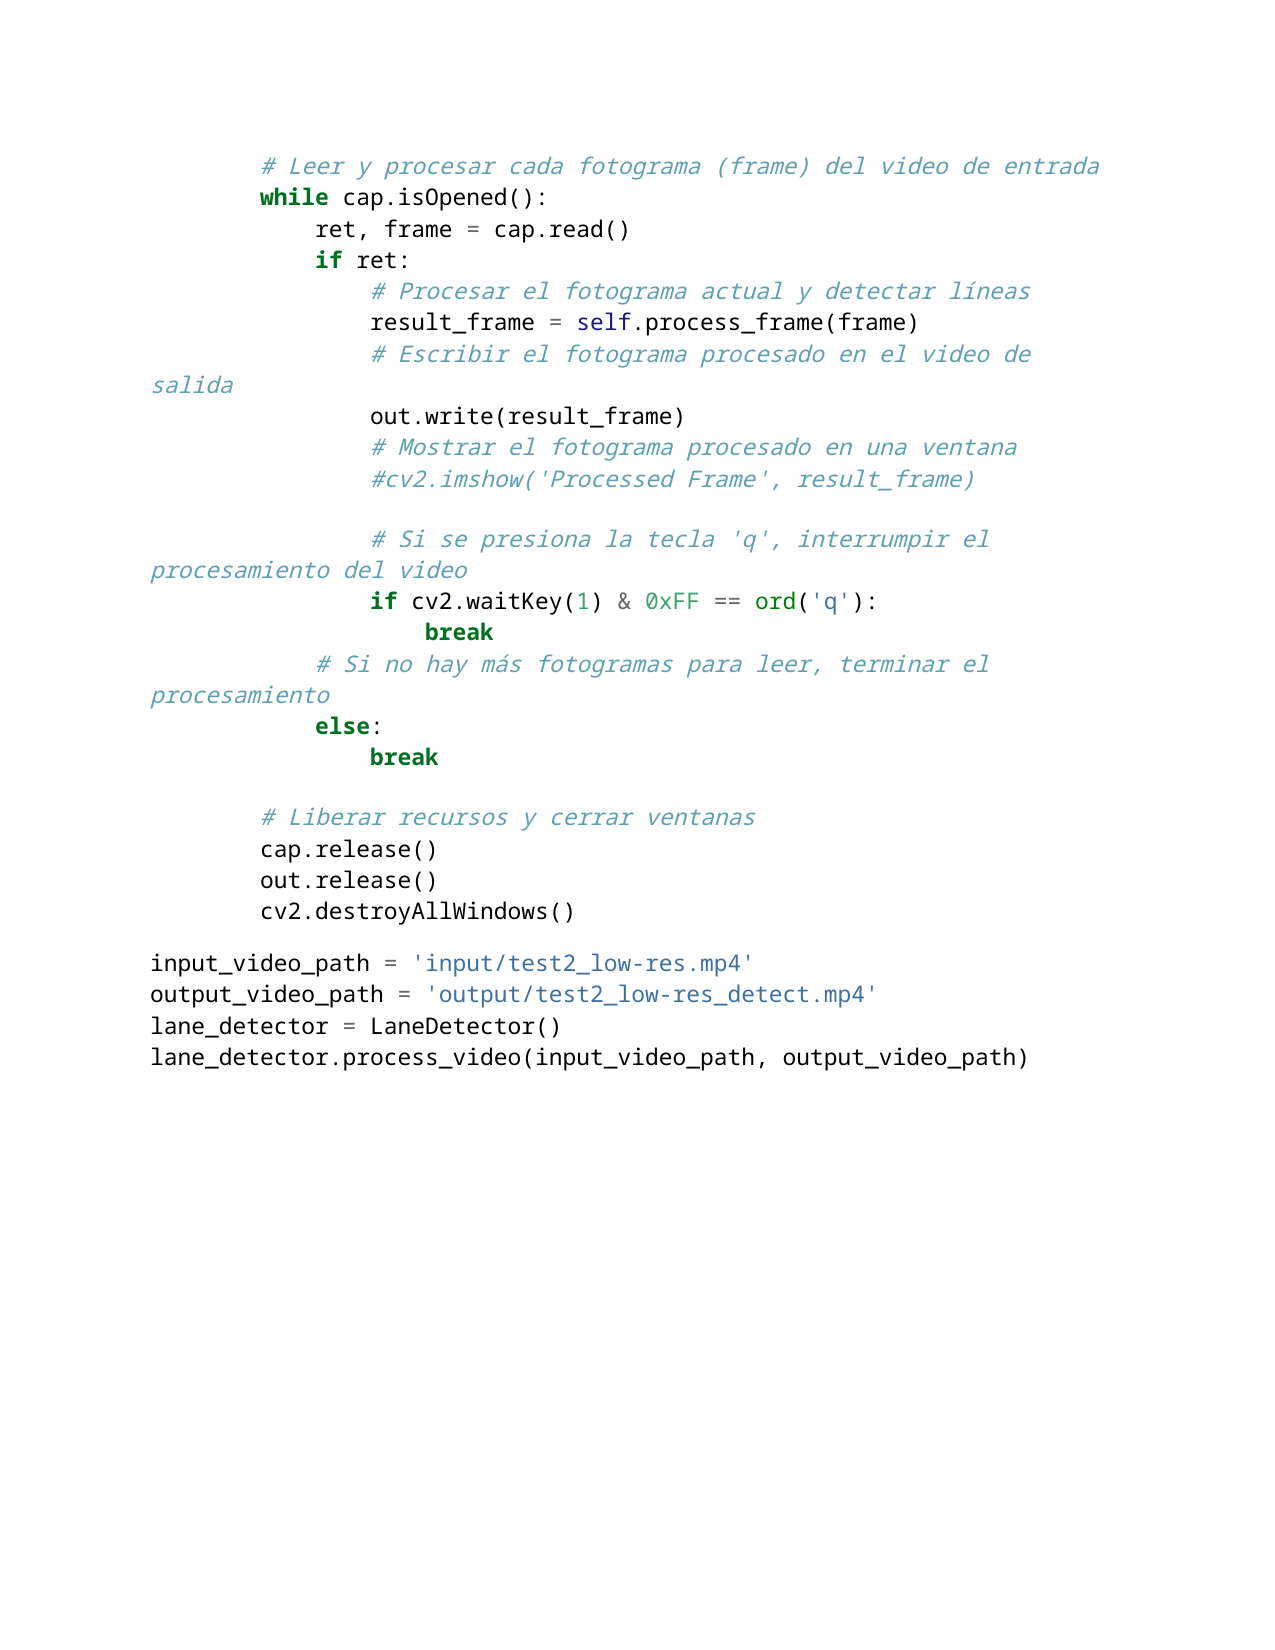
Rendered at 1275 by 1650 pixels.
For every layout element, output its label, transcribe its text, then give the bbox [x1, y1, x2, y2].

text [150, 150, 1125, 926]
text input_video_path = 'input/test2_low-res.mp4' output_video_path = 'output/test2_low-res_detect.mp4' lane_detector = LaneDetector() lane_detector.process_video(input_video_path, output_video_path) [150, 947, 1125, 1072]
